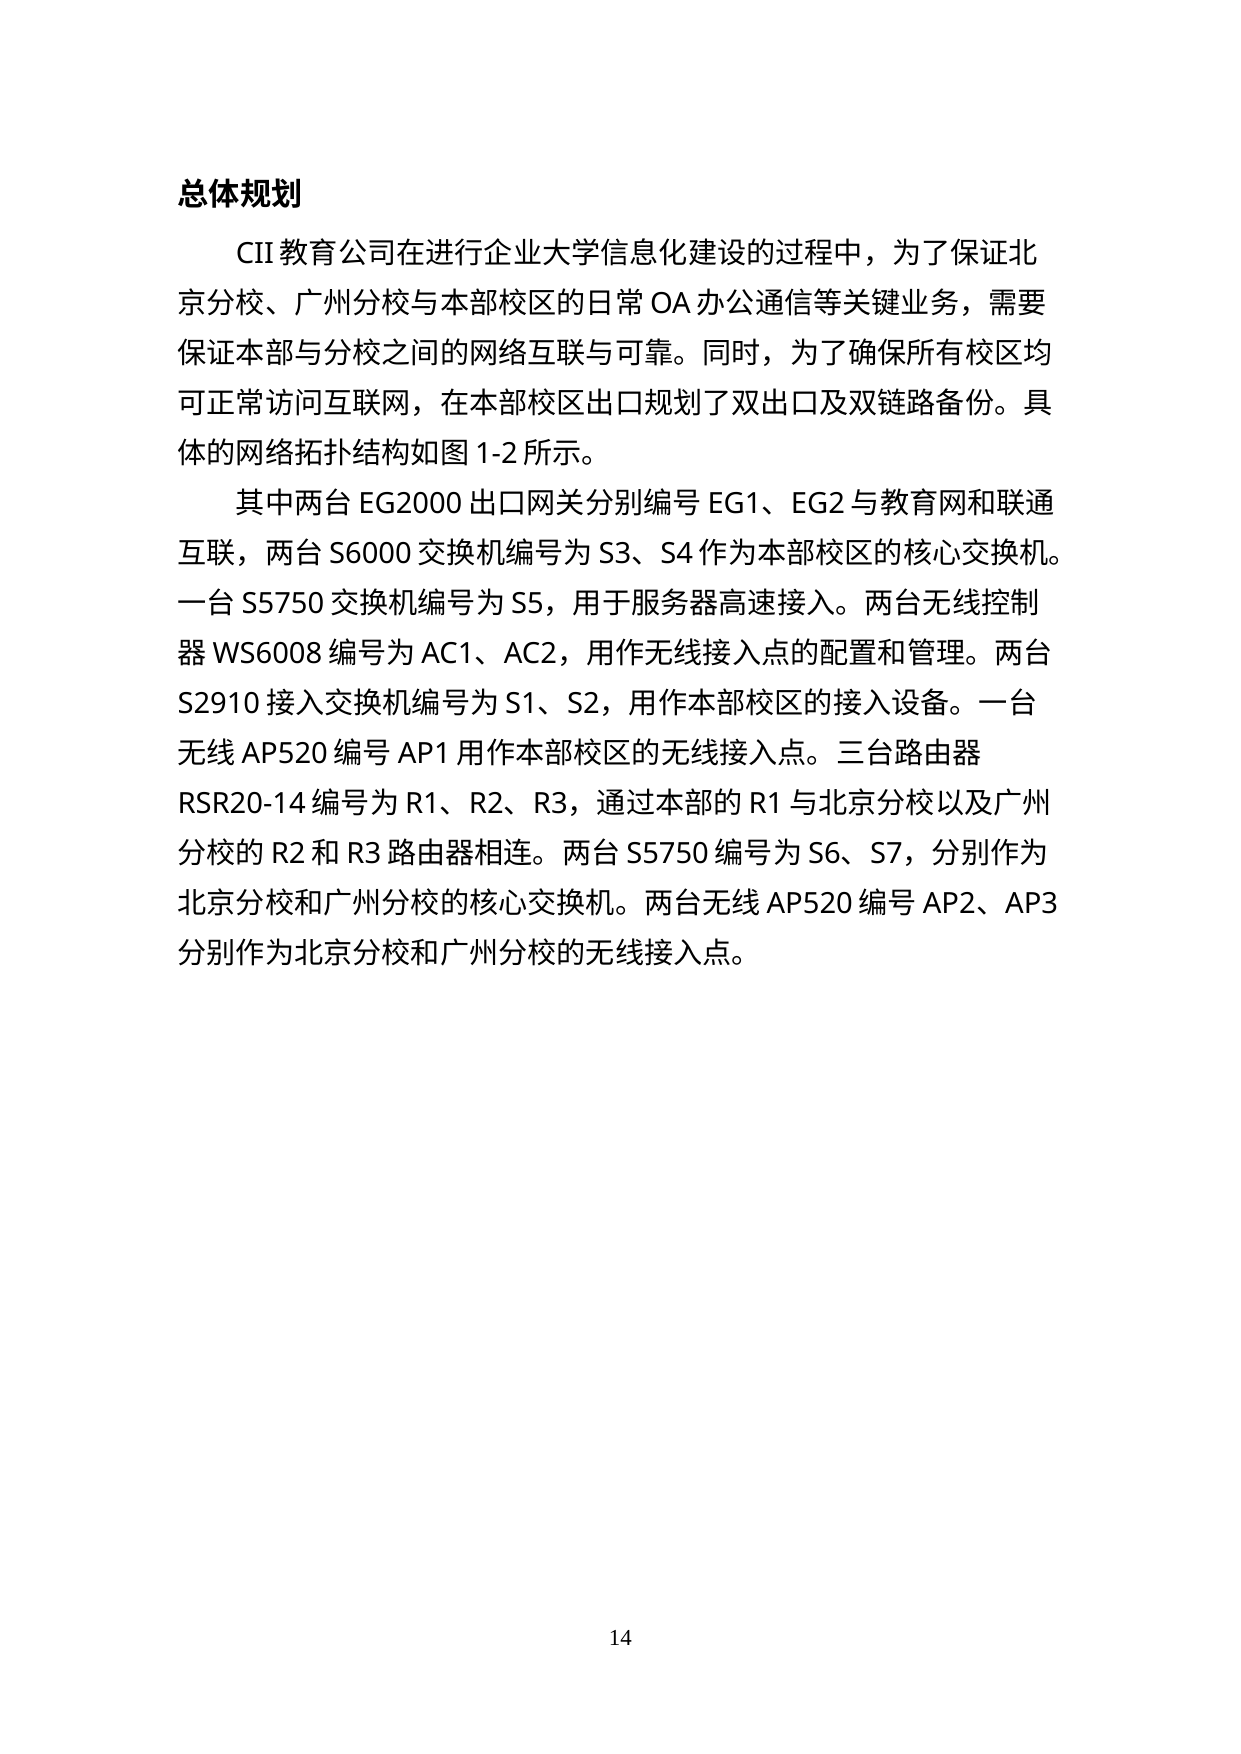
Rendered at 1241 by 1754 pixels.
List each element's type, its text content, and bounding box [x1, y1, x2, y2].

text 其中两台EG2000出口网关分别编号EG1、EG2与教育网和联通互联，两台S6000交换机编号为S3、S4作为本部校区的核心交换机。一台S5750交换机编号为S5，用于服务器高速接入。两台无线控制器WS6008编号为AC1、AC2，用作无线接入点的配置和管理。两台S2910接入交换机编号为S1、S2，用作本部校区的接入设备。一台无线AP520编号AP1用作本部校区的无线接入点。三台路由器RSR20-14编号为R1、R2、R3，通过本部的R1与北京分校以及广州分校的R2和R3路由器相连。两台S5750编号为S6、S7，分别作为北京分校和广州分校的核心交换机。两台无线AP520编号AP2、AP3分别作为北京分校和广州分校的无线接入点。 [177, 474, 1063, 974]
text 总体规划 [177, 159, 1063, 224]
text CII教育公司在进行企业大学信息化建设的过程中，为了保证北京分校、广州分校与本部校区的日常OA办公通信等关键业务，需要保证本部与分校之间的网络互联与可靠。同时，为了确保所有校区均可正常访问互联网，在本部校区出口规划了双出口及双链路备份。具体的网络拓扑结构如图1-2所示。 [177, 224, 1063, 474]
